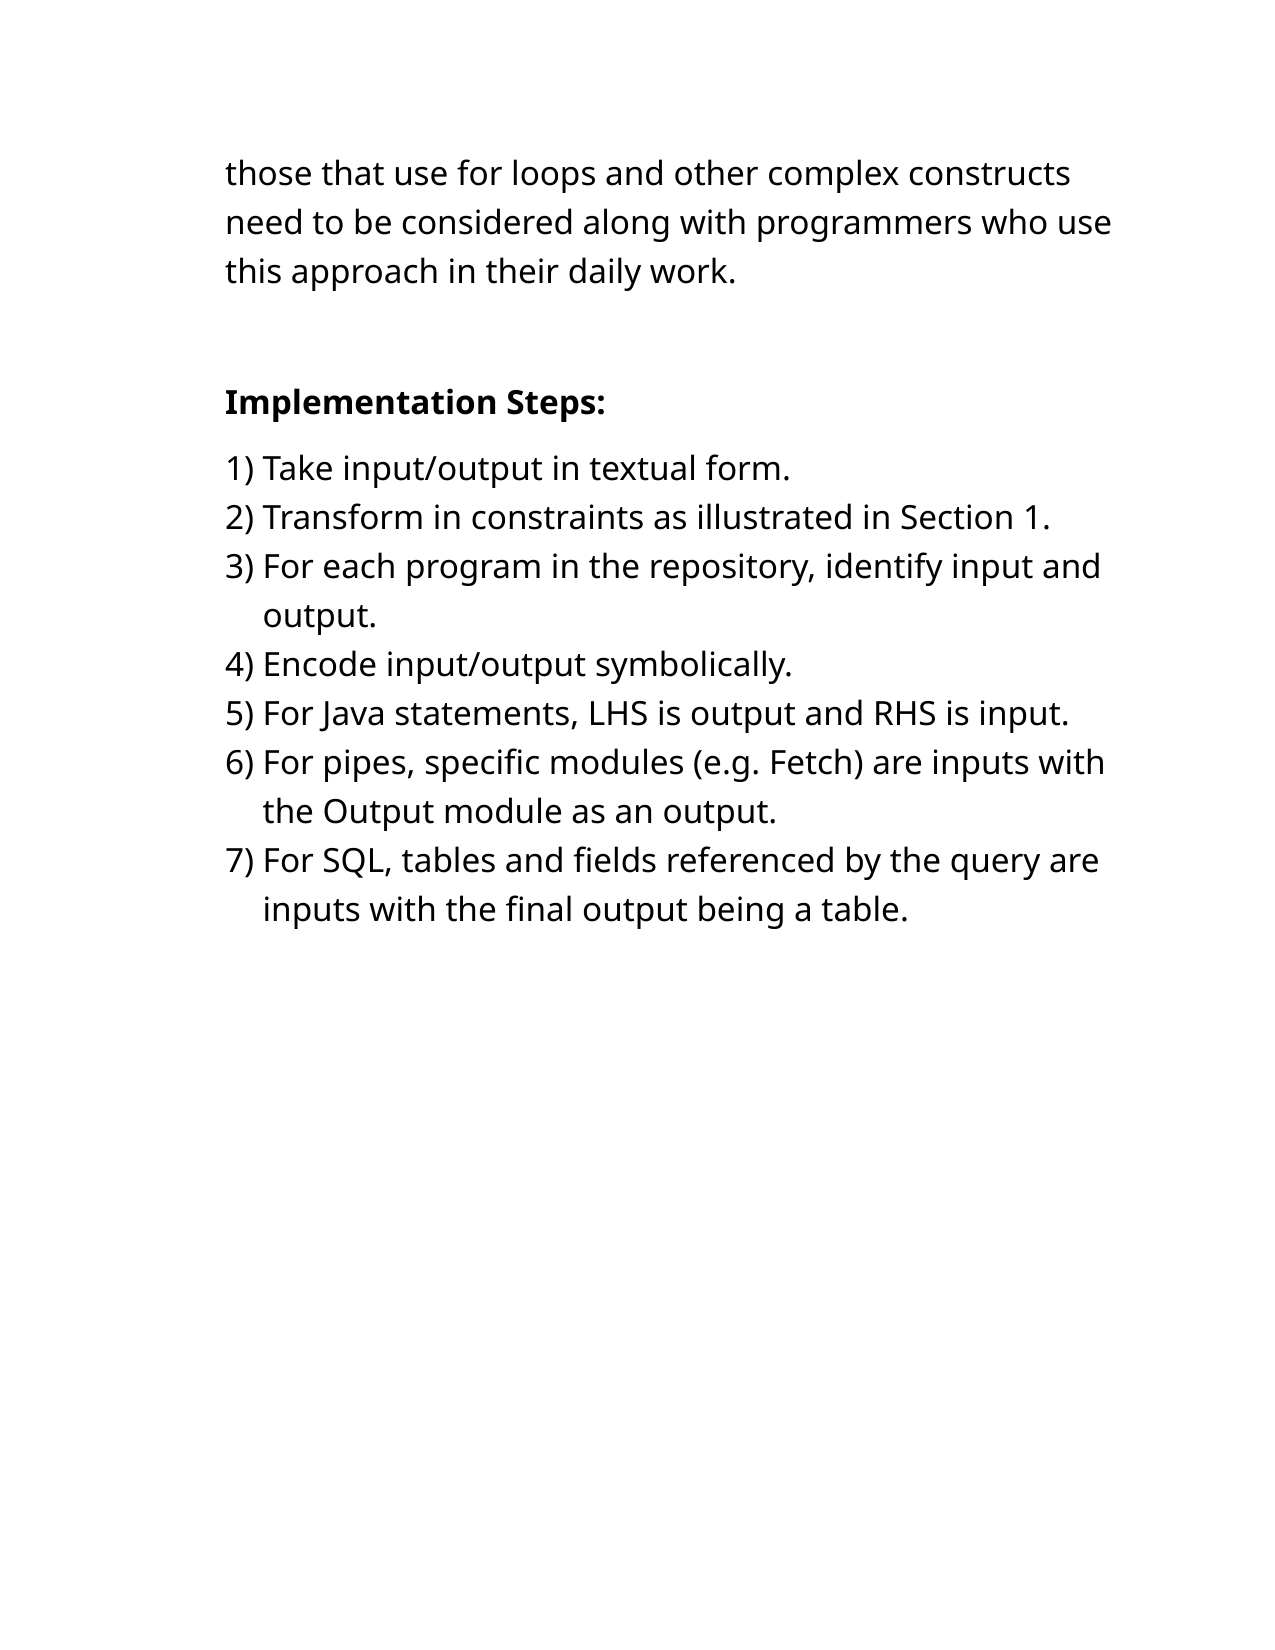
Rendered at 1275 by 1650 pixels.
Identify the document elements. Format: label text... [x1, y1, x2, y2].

list For each program in the repository, identify input and output. [225, 543, 1125, 637]
list For Java statements, LHS is output and RHS is input. [225, 689, 1125, 735]
list Transform in constraints as illustrated in Section 1. [225, 494, 1125, 539]
list Encode input/output symbolically. [225, 641, 1125, 686]
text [225, 150, 1125, 293]
list Take input/output in textual form. [225, 445, 1125, 490]
list For pipes, specific modules (e.g. Fetch) are inputs with the Output module as an output. [225, 738, 1125, 833]
text Implementation Steps: [225, 379, 1125, 424]
list For SQL, tables and fields referenced by the query are inputs with the final output being a table. [225, 836, 1125, 931]
